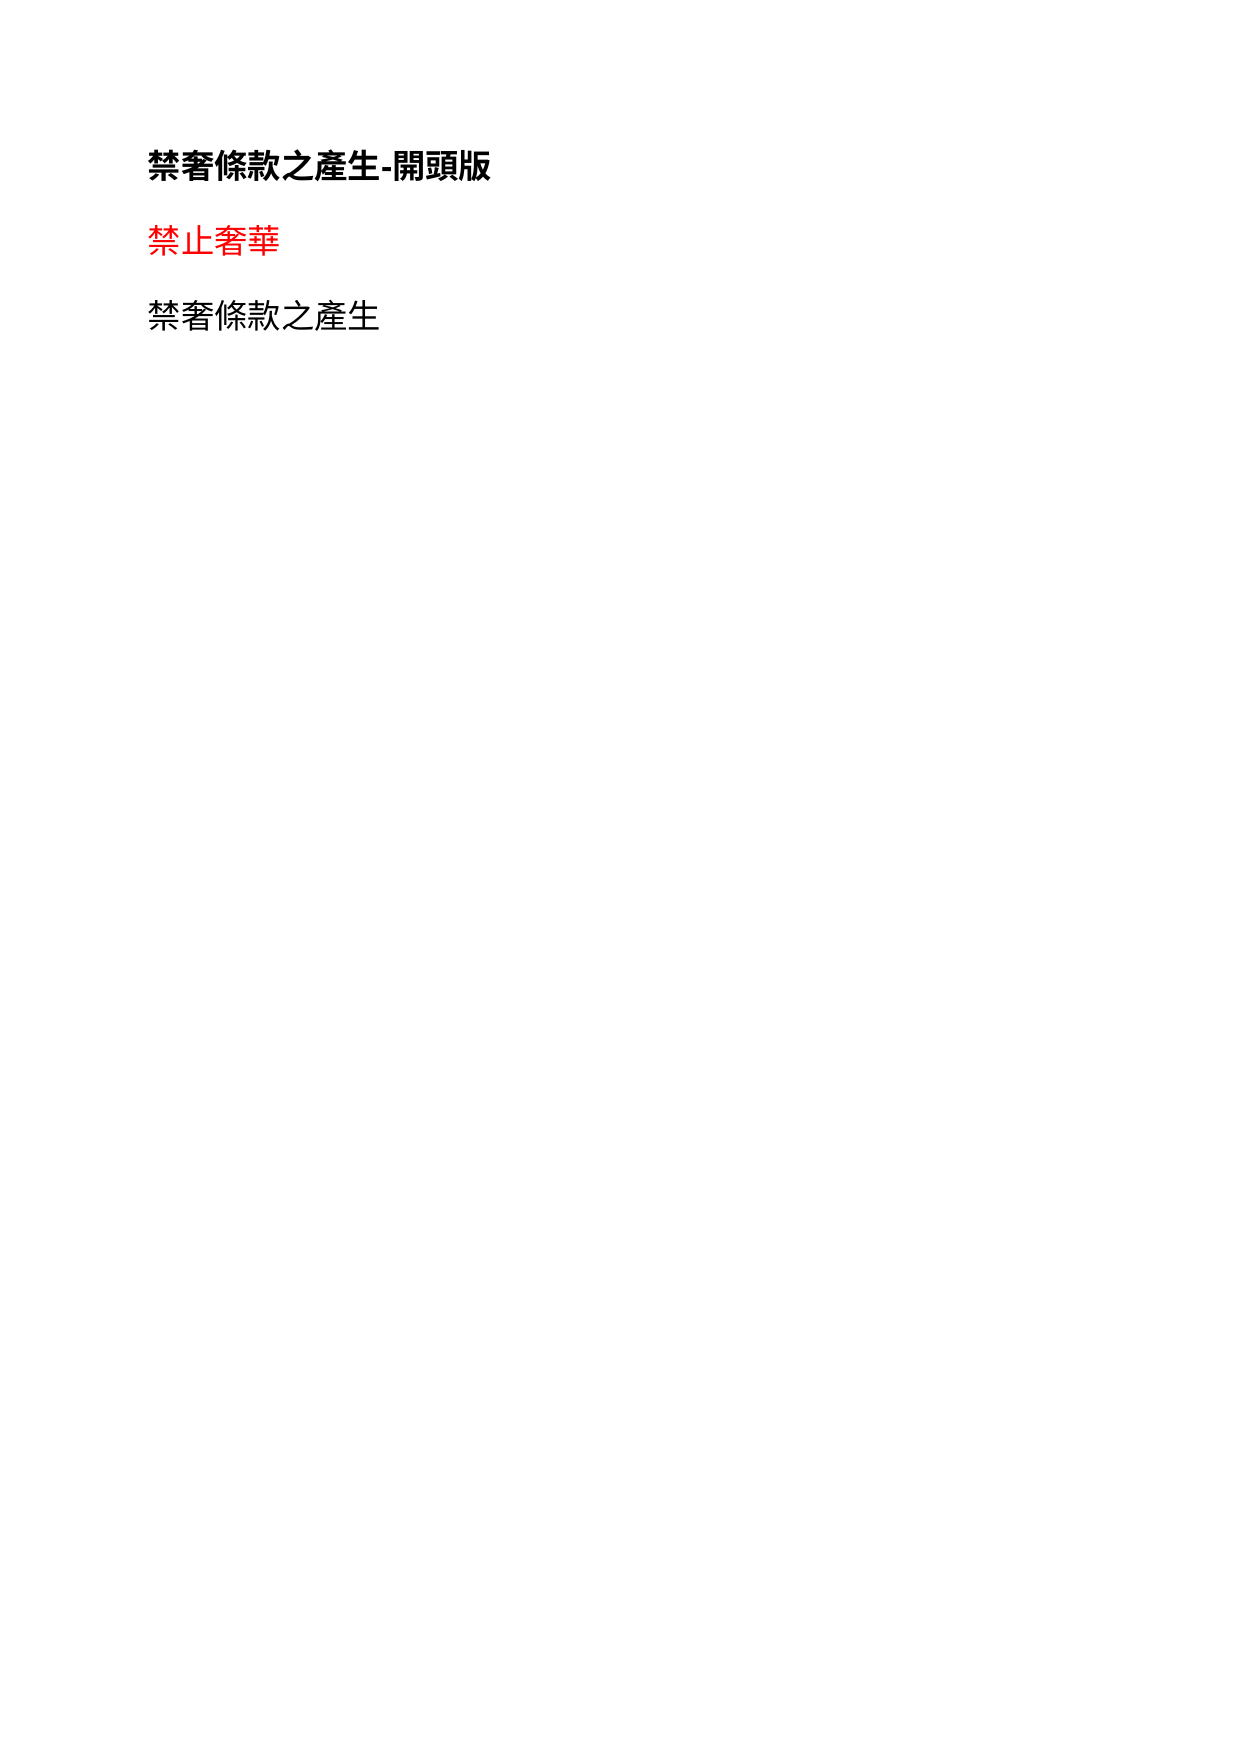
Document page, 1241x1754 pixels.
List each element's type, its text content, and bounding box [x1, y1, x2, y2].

text 禁奢條款之產生-開頭版 [148, 127, 1092, 202]
text 禁止奢華 [148, 202, 1092, 277]
text 禁奢條款之產生 [148, 277, 1092, 352]
